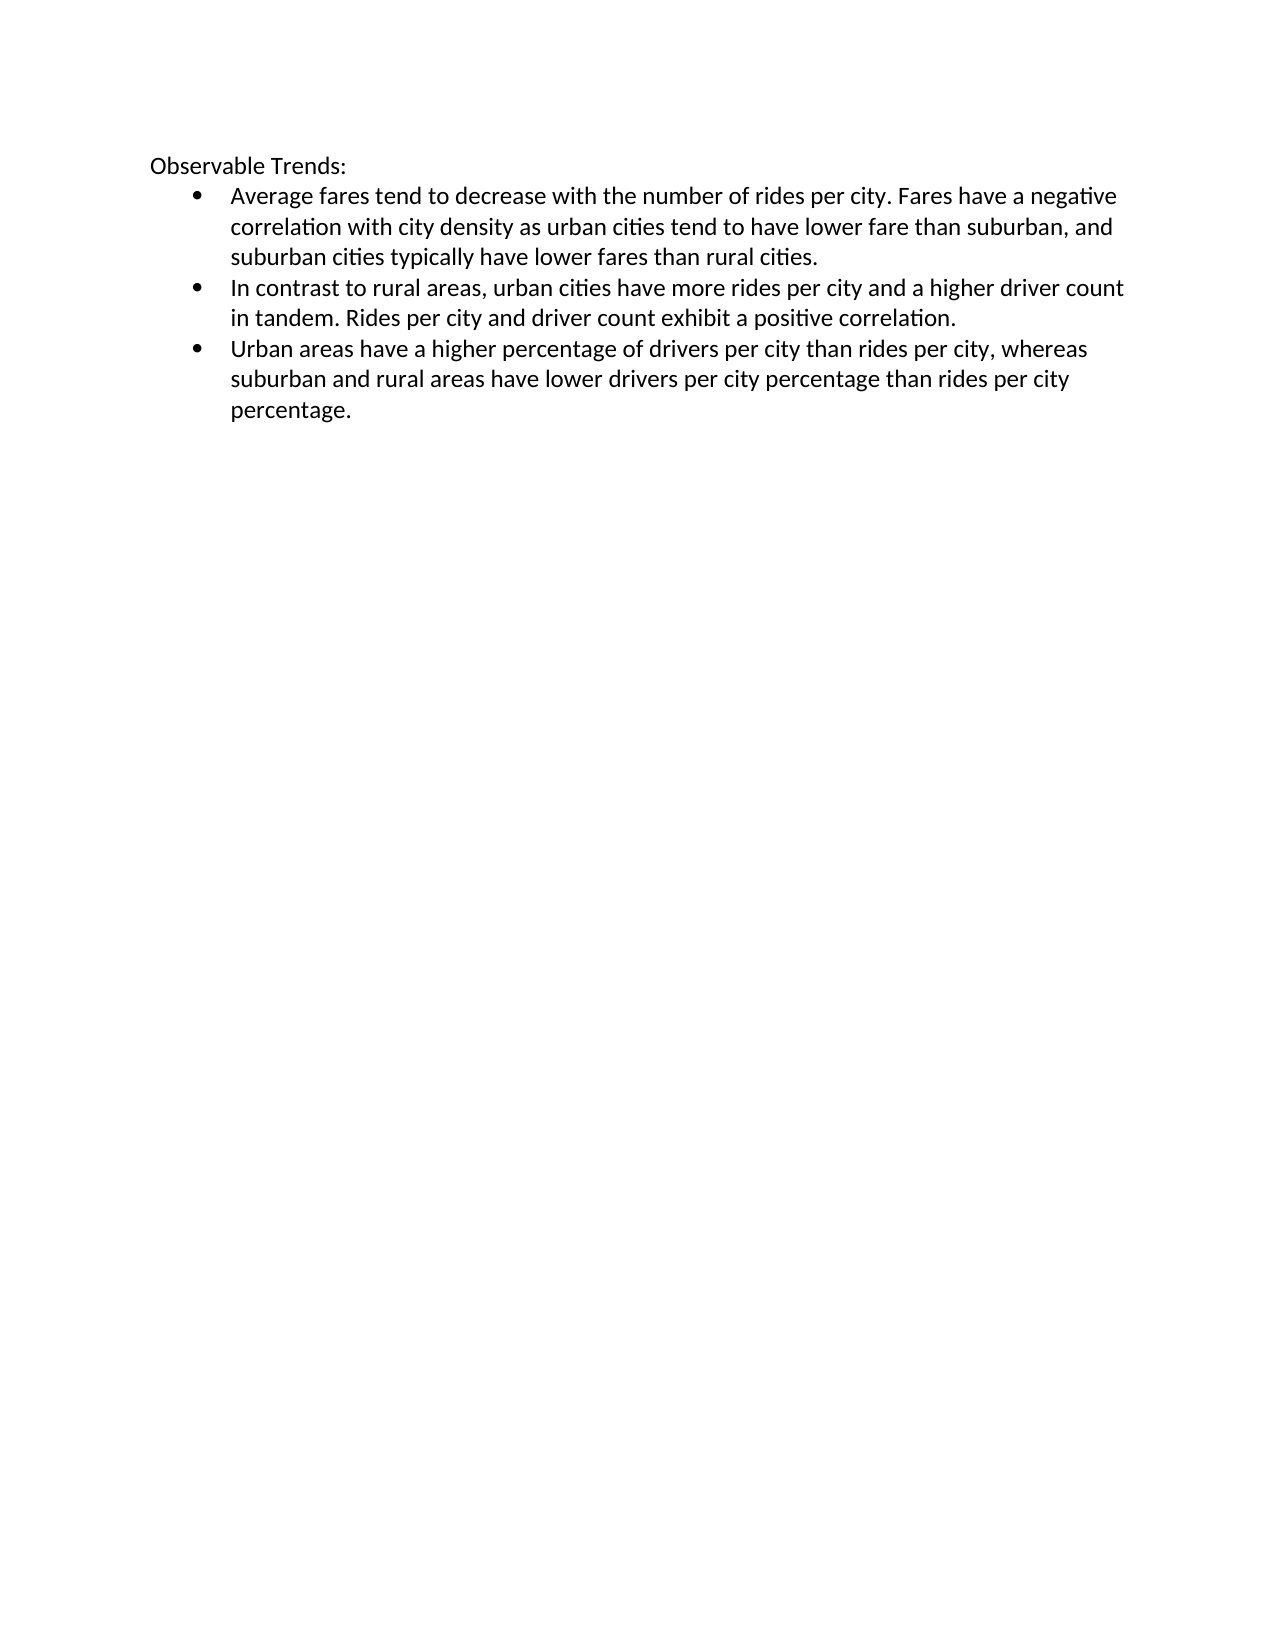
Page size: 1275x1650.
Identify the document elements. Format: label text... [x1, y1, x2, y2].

text Observable Trends: [150, 150, 1125, 181]
list Urban areas have a higher percentage of drivers per city than rides per city, whereas suburban and rural areas have lower drivers per city percentage than rides per city percentage. [193, 333, 1125, 425]
list Average fares tend to decrease with the number of rides per city. Fares have a negative correlation with city density as urban cities tend to have lower fare than suburban, and suburban cities typically have lower fares than rural cities. [193, 181, 1125, 272]
list In contrast to rural areas, urban cities have more rides per city and a higher driver count in tandem. Rides per city and driver count exhibit a positive correlation. [193, 272, 1125, 333]
